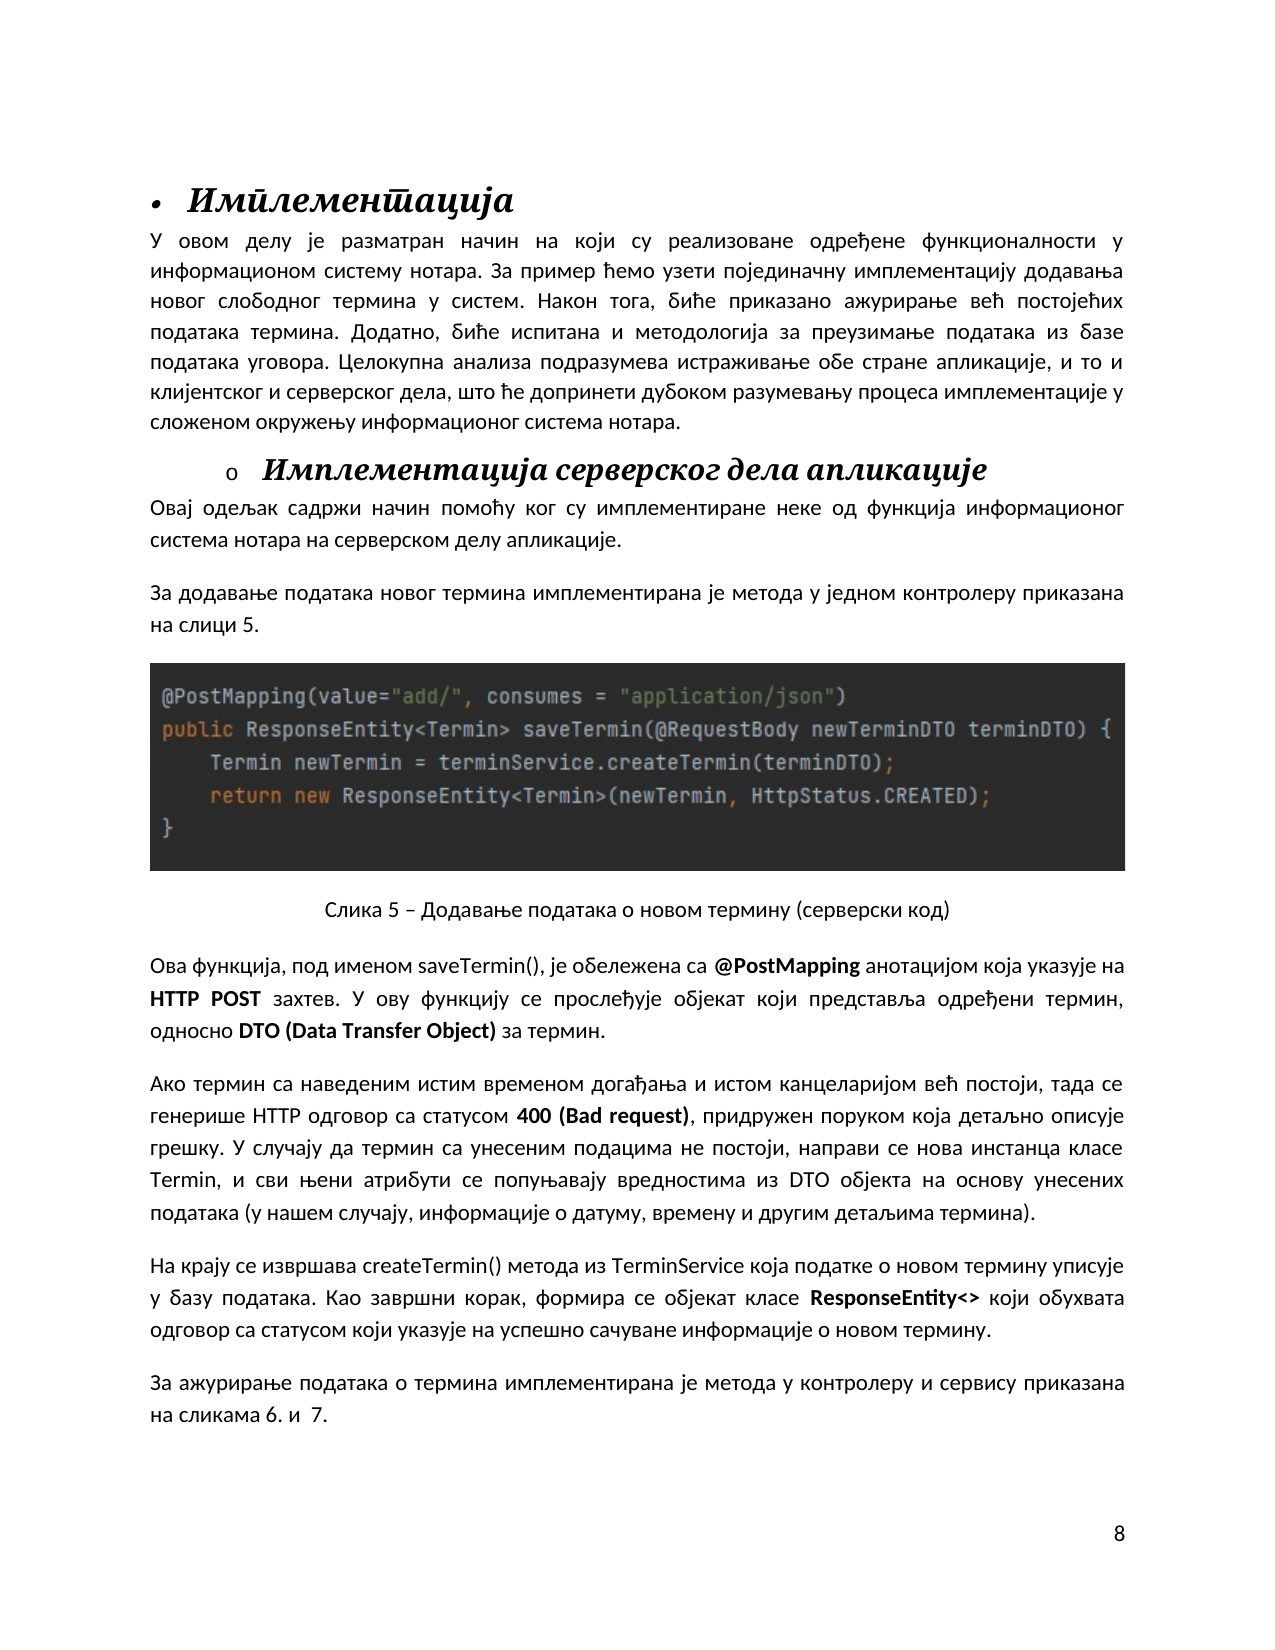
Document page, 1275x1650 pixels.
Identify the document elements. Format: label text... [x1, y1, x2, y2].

text За ажурирање података о термина имплементирана је метода у контролеру и сервису приказана на сликама 6. и 7. [150, 1368, 1125, 1428]
list У овом делу је разматран начин на који су реализоване одређене функционалности у информационом систему нотара. За пример ћемо узети појединачну имплементацију додавања новог слободног термина у систем. Након тога, биће приказано ажурирање већ постојећих података термина. Додатно, биће испитана и методологија за преузимање података из базе података уговора. Целокупна анализа подразумева истраживање обе стране апликације, и то и клијентског и серверског дела, што ће допринети дубоком разумевању процеса имплементације у сложеном окружењу информационог система нотара. [150, 226, 1125, 436]
list Овај одељак садржи начин помоћу ког су имплементиране неке од функција информационог система нотара на серверском делу апликације. [150, 493, 1125, 553]
text За додавање података новог термина имплементирана је метода у једном контролеру приказана на слици 5. [150, 578, 1125, 638]
text Ова функција, под именом saveTermin(), је обележена са @PostMapping анотацијом која указује на HTTP POST захтев. У ову функцију се прослеђује објекат који представља одређени термин, односно DTO (Data Transfer Object) за термин. [150, 952, 1125, 1044]
picture [150, 663, 1125, 871]
text На крају се извршава createTermin() метода из TerminService која податке о новом термину уписује у базу података. Као завршни корак, формира се објекат класе ResponseEntity<> који обухвата одговор са статусом који указује на успешно сачуване информације о новом термину. [150, 1251, 1125, 1343]
list Имплементација серверског дела апликације [225, 454, 1125, 488]
list Имплементација [150, 182, 1125, 221]
text Слика 5 – Додавање података о новом термину (серверски код) [150, 896, 1125, 924]
text Ако термин са наведеним истим временом догађања и истом канцеларијом већ постоји, тада се генерише HTTP одговор са статусом 400 (Bad request), придружен поруком која детаљно описује грешку. У случају да термин са унесеним подацима не постоји, направи се нова инстанца класе Termin, и сви њени атрибути се попуњавају вредностима из DTO објекта на основу унесених података (у нашем случају, информације о датуму, времену и другим детаљима термина). [150, 1069, 1125, 1226]
